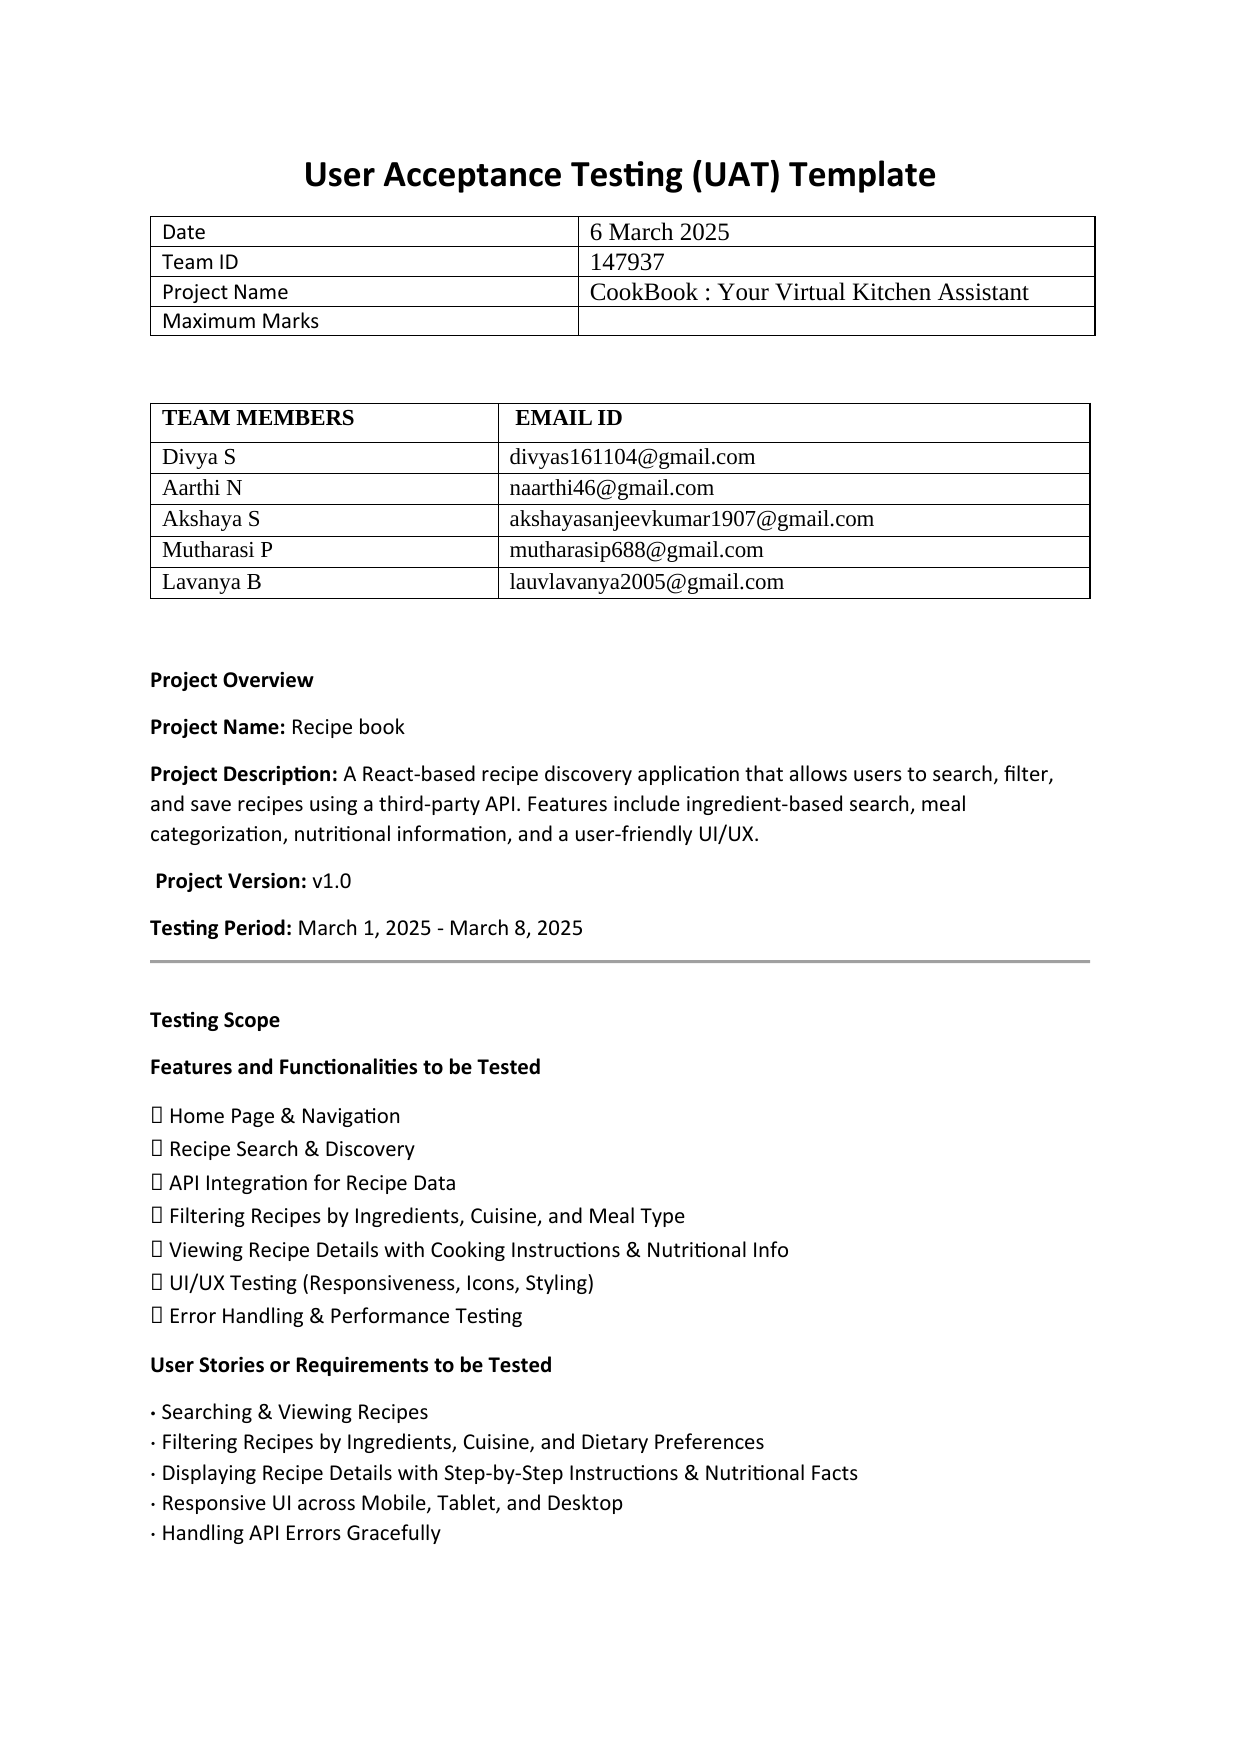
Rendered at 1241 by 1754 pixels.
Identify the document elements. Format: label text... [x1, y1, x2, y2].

table_cell mutharasip688@gmail.com [499, 537, 1089, 567]
table_cell Team ID [151, 247, 578, 276]
table_header 6 March 2025 [579, 217, 1094, 246]
table_cell [579, 307, 1094, 335]
table_cell Lavanya B [151, 568, 498, 598]
table_header EMAIL ID [499, 404, 1089, 442]
text Project Overview [150, 665, 1090, 693]
table_cell naarthi46@gmail.com [499, 474, 1089, 504]
text Project Name: Recipe book [150, 712, 1090, 740]
text User Stories or Requirements to be Tested [150, 1350, 1090, 1378]
table_cell Project Name [151, 277, 578, 306]
text Features and Functionalities to be Tested [150, 1052, 1090, 1080]
text 📌 Searching & Viewing Recipes 📌 Filtering Recipes by Ingredients, Cuisine, and Dietary Preferences 📌 Displaying Recipe Details with Step-by-Step Instructions & Nutritional Facts 📌 Responsive UI across Mobile, Tablet, and Desktop 📌 Handling API Errors Gracefully [150, 1397, 1090, 1547]
table_cell 147937 [579, 247, 1094, 276]
table_cell CookBook : Your Virtual Kitchen Assistant [579, 277, 1094, 306]
table_cell Maximum Marks [151, 307, 578, 335]
table_header Date [151, 217, 578, 246]
table_cell lauvlavanya2005@gmail.com [499, 568, 1089, 598]
text Home Page & Navigation Recipe Search & Discovery API Integration for Recipe Data Filtering Recipes by Ingredients, Cuisine, and Meal Type Viewing Recipe Details with Cooking Instructions & Nutritional Info UI/UX Testing (Responsiveness, Icons, Styling) Error Handling & Performance Testing [150, 1099, 1090, 1331]
text User Acceptance Testing (UAT) Template [150, 150, 1090, 196]
text Project Version: v1.0 [150, 866, 1090, 894]
table_cell Mutharasi P [151, 537, 498, 567]
table_cell akshayasanjeevkumar1907@gmail.com [499, 505, 1089, 536]
table_cell Divya S [151, 443, 498, 473]
table_cell divyas161104@gmail.com [499, 443, 1089, 473]
table_cell Akshaya S [151, 505, 498, 536]
text Testing Scope [150, 1005, 1090, 1033]
text Project Description: A React-based recipe discovery application that allows users to search, filter, and save recipes using a third-party API. Features include ingredient-based search, meal categorization, nutritional information, and a user-friendly UI/UX. [150, 759, 1090, 847]
text Testing Period: March 1, 2025 - March 8, 2025 [150, 913, 1090, 941]
table_header TEAM MEMBERS [151, 404, 498, 442]
table_cell Aarthi N [151, 474, 498, 504]
